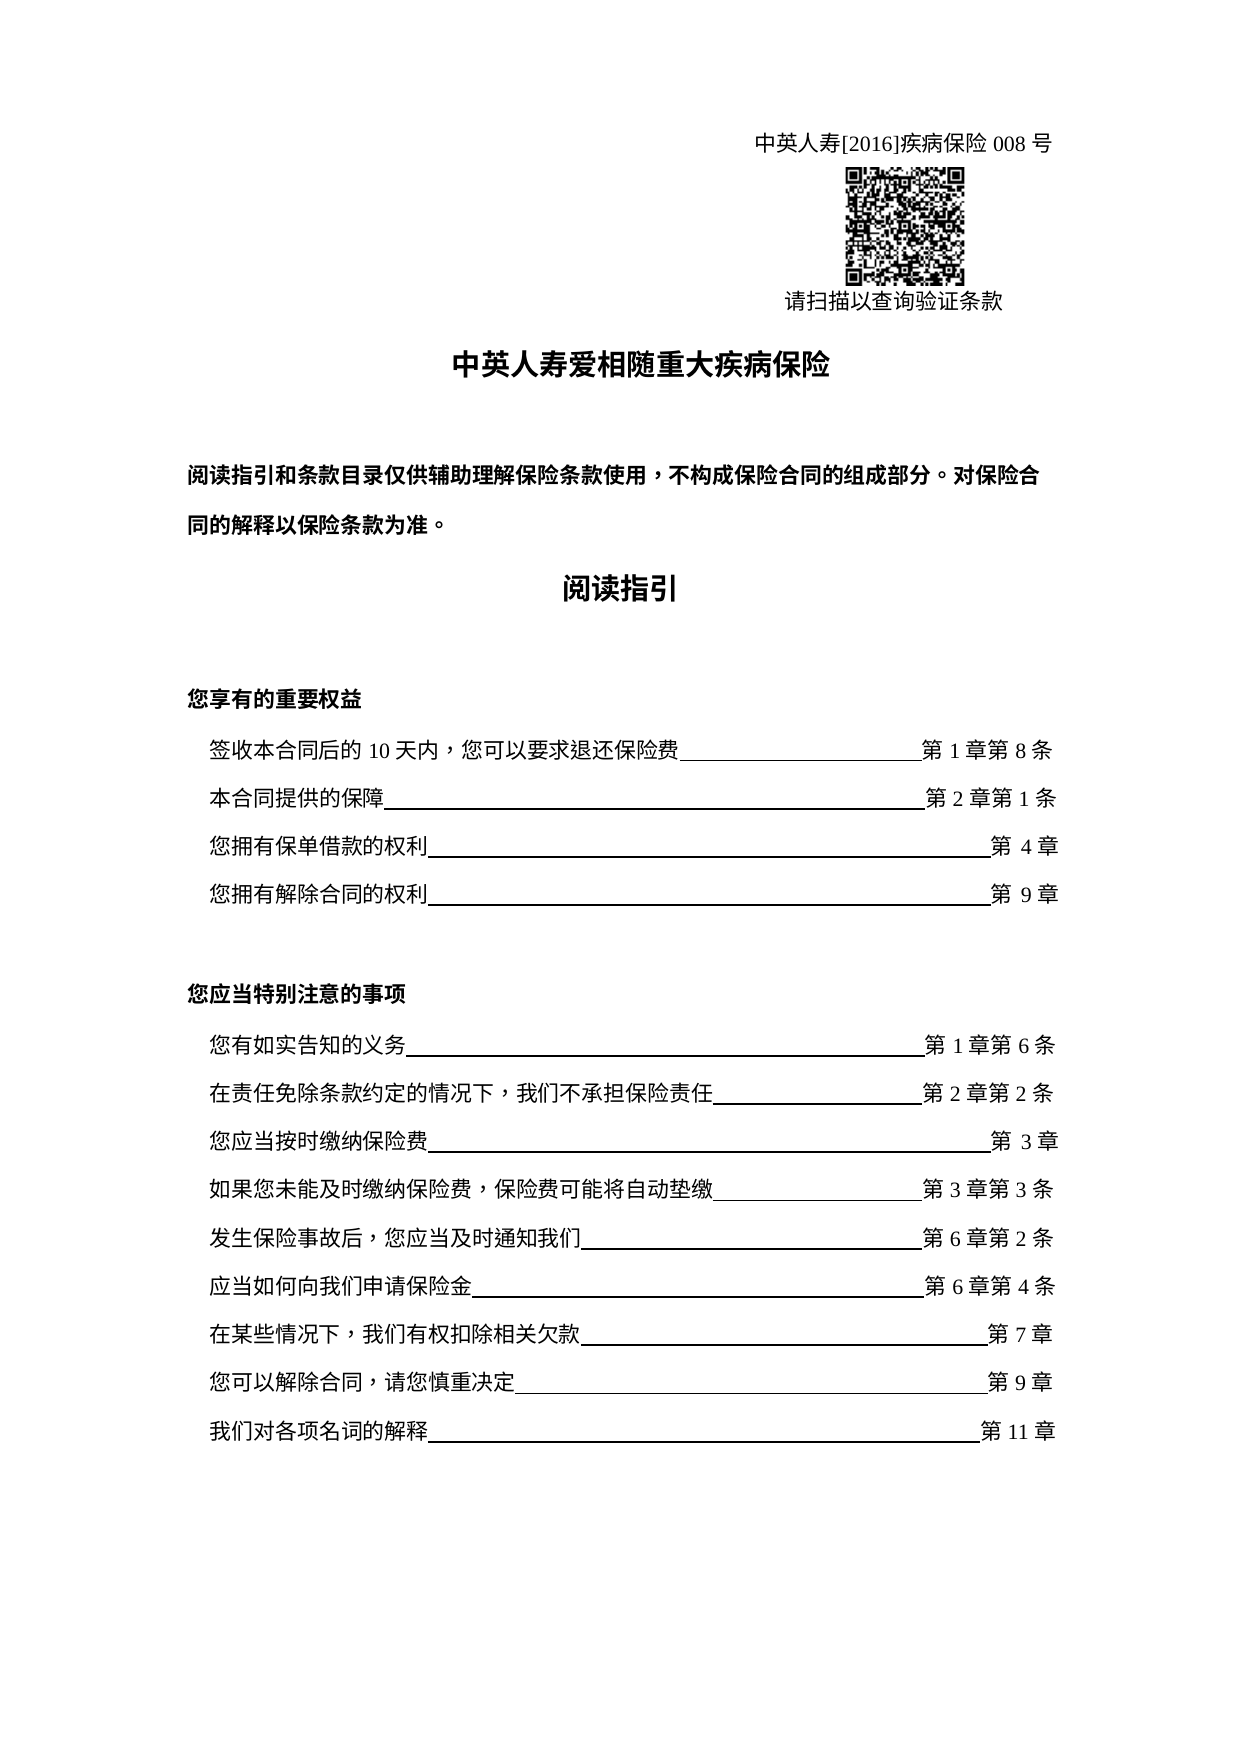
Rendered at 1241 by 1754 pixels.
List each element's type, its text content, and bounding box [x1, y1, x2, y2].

text 在某些情况下，我们有权扣除相关欠款 第 7 章 [209, 1319, 1065, 1349]
text 应当如何向我们申请保险金 第 6 章第 4 条 [209, 1271, 1065, 1301]
text 您有如实告知的义务 第 1 章第 6 条 [209, 1030, 1065, 1059]
text 中英人寿[2016]疾病保险 008 号 [754, 128, 1065, 158]
text 您可以解除合同，请您慎重决定 第 9 章 [209, 1367, 1065, 1397]
text 本合同提供的保障 第 2 章第 1 条 [209, 783, 1065, 813]
text 发生保险事故后，您应当及时通知我们 第 6 章第 2 条 [209, 1223, 1065, 1252]
text 您拥有保单借款的权利 第4 章 [209, 831, 1065, 861]
picture [845, 167, 965, 286]
text 如果您未能及时缴纳保险费，保险费可能将自动垫缴 第 3 章第 3 条 [209, 1174, 1065, 1204]
text 签收本合同后的 10 天内，您可以要求退还保险费 第 1 章第 8 条 [209, 734, 1065, 764]
text 您应当按时缴纳保险费 第3 章 [209, 1126, 1065, 1156]
text 在责任免除条款约定的情况下，我们不承担保险责任 第 2 章第 2 条 [209, 1078, 1065, 1108]
text 您应当特别注意的事项 [187, 979, 1065, 1009]
text 我们对各项名词的解释 第 11 章 [209, 1416, 1065, 1445]
text 中英人寿爱相随重大疾病保险 [452, 344, 1065, 383]
text 阅读指引和条款目录仅供辅助理解保险条款使用，不构成保险合同的组成部分。对保险合同的解释以保险条款为准。 [187, 460, 1052, 540]
text 您拥有解除合同的权利 第9 章 [209, 879, 1065, 909]
text 阅读指引 [560, 568, 681, 608]
text 您享有的重要权益 [187, 684, 1065, 714]
